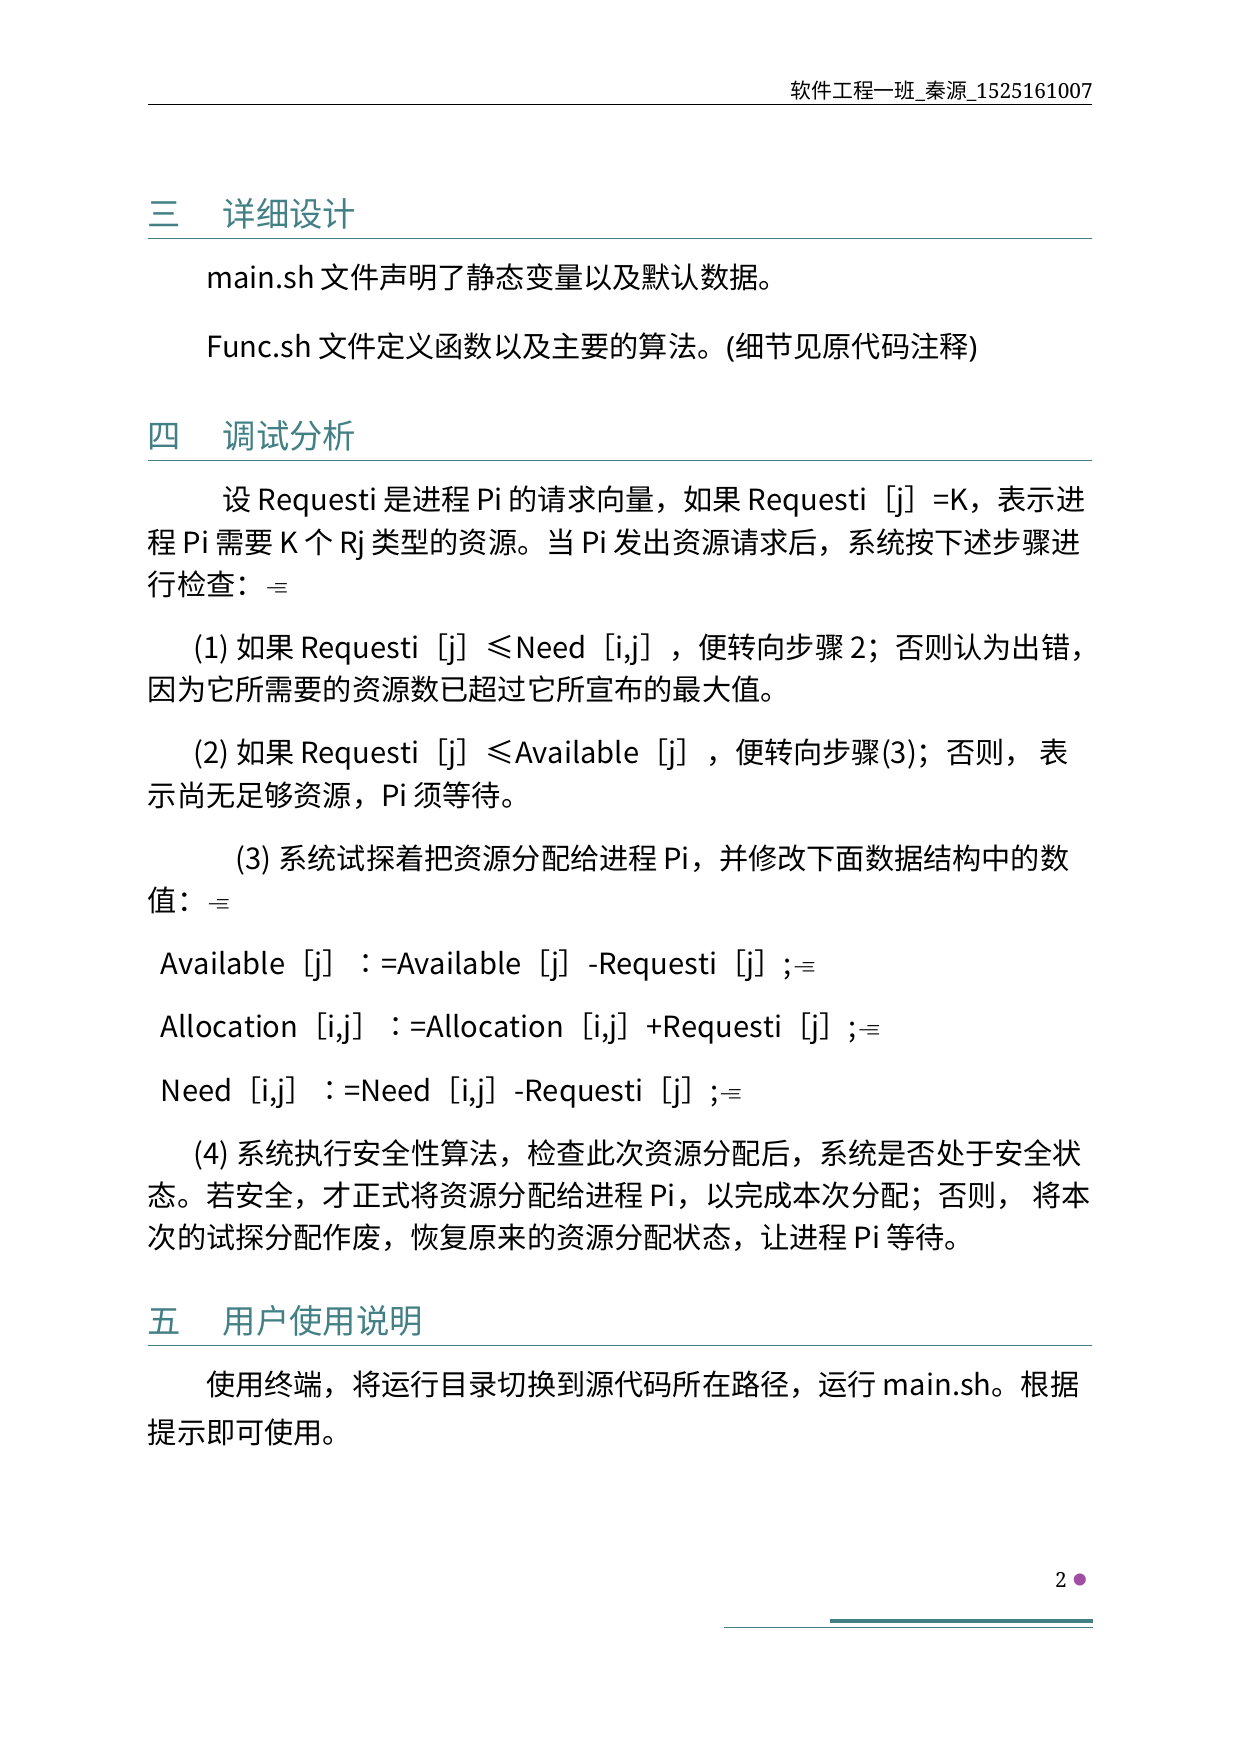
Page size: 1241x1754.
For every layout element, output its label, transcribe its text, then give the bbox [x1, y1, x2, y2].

text Available［j］∶=Available［j］-Requesti［j］; [148, 941, 1092, 983]
subtitle 三 详细设计 [148, 187, 1092, 238]
text Func.sh文件定义函数以及主要的算法。(细节见原代码注释) [148, 324, 1092, 366]
text Allocation［i,j］∶=Allocation［i,j］+Requesti［j］; [148, 1004, 1092, 1046]
text 设Requesti是进程Pi的请求向量，如果Requesti［j］=K，表示进程Pi需要K个Rj类型的资源。当Pi发出资源请求后，系统按下述步骤进行检查： [148, 477, 1092, 604]
text (3) 系统试探着把资源分配给进程Pi，并修改下面数据结构中的数值： [148, 835, 1092, 920]
text (4) 系统执行安全性算法，检查此次资源分配后，系统是否处于安全状态。若安全，才正式将资源分配给进程Pi，以完成本次分配；否则， 将本次的试探分配作废，恢复原来的资源分配状态，让进程Pi等待。 [148, 1130, 1092, 1257]
subtitle 五 用户使用说明 [148, 1294, 1092, 1345]
subtitle 四 调试分析 [148, 410, 1092, 460]
text Need［i,j］∶=Need［i,j］-Requesti［j］; [148, 1067, 1092, 1109]
text 使用终端，将运行目录切换到源代码所在路径，运行main.sh。根据提示即可使用。 [148, 1361, 1092, 1452]
text main.sh文件声明了静态变量以及默认数据。 [148, 254, 1092, 297]
text (1) 如果Requesti［j］≤Need［i,j］，便转向步骤2；否则认为出错，因为它所需要的资源数已超过它所宣布的最大值。 [148, 624, 1092, 709]
text (2) 如果Requesti［j］≤Available［j］，便转向步骤(3)；否则， 表示尚无足够资源，Pi须等待。 [148, 730, 1092, 814]
